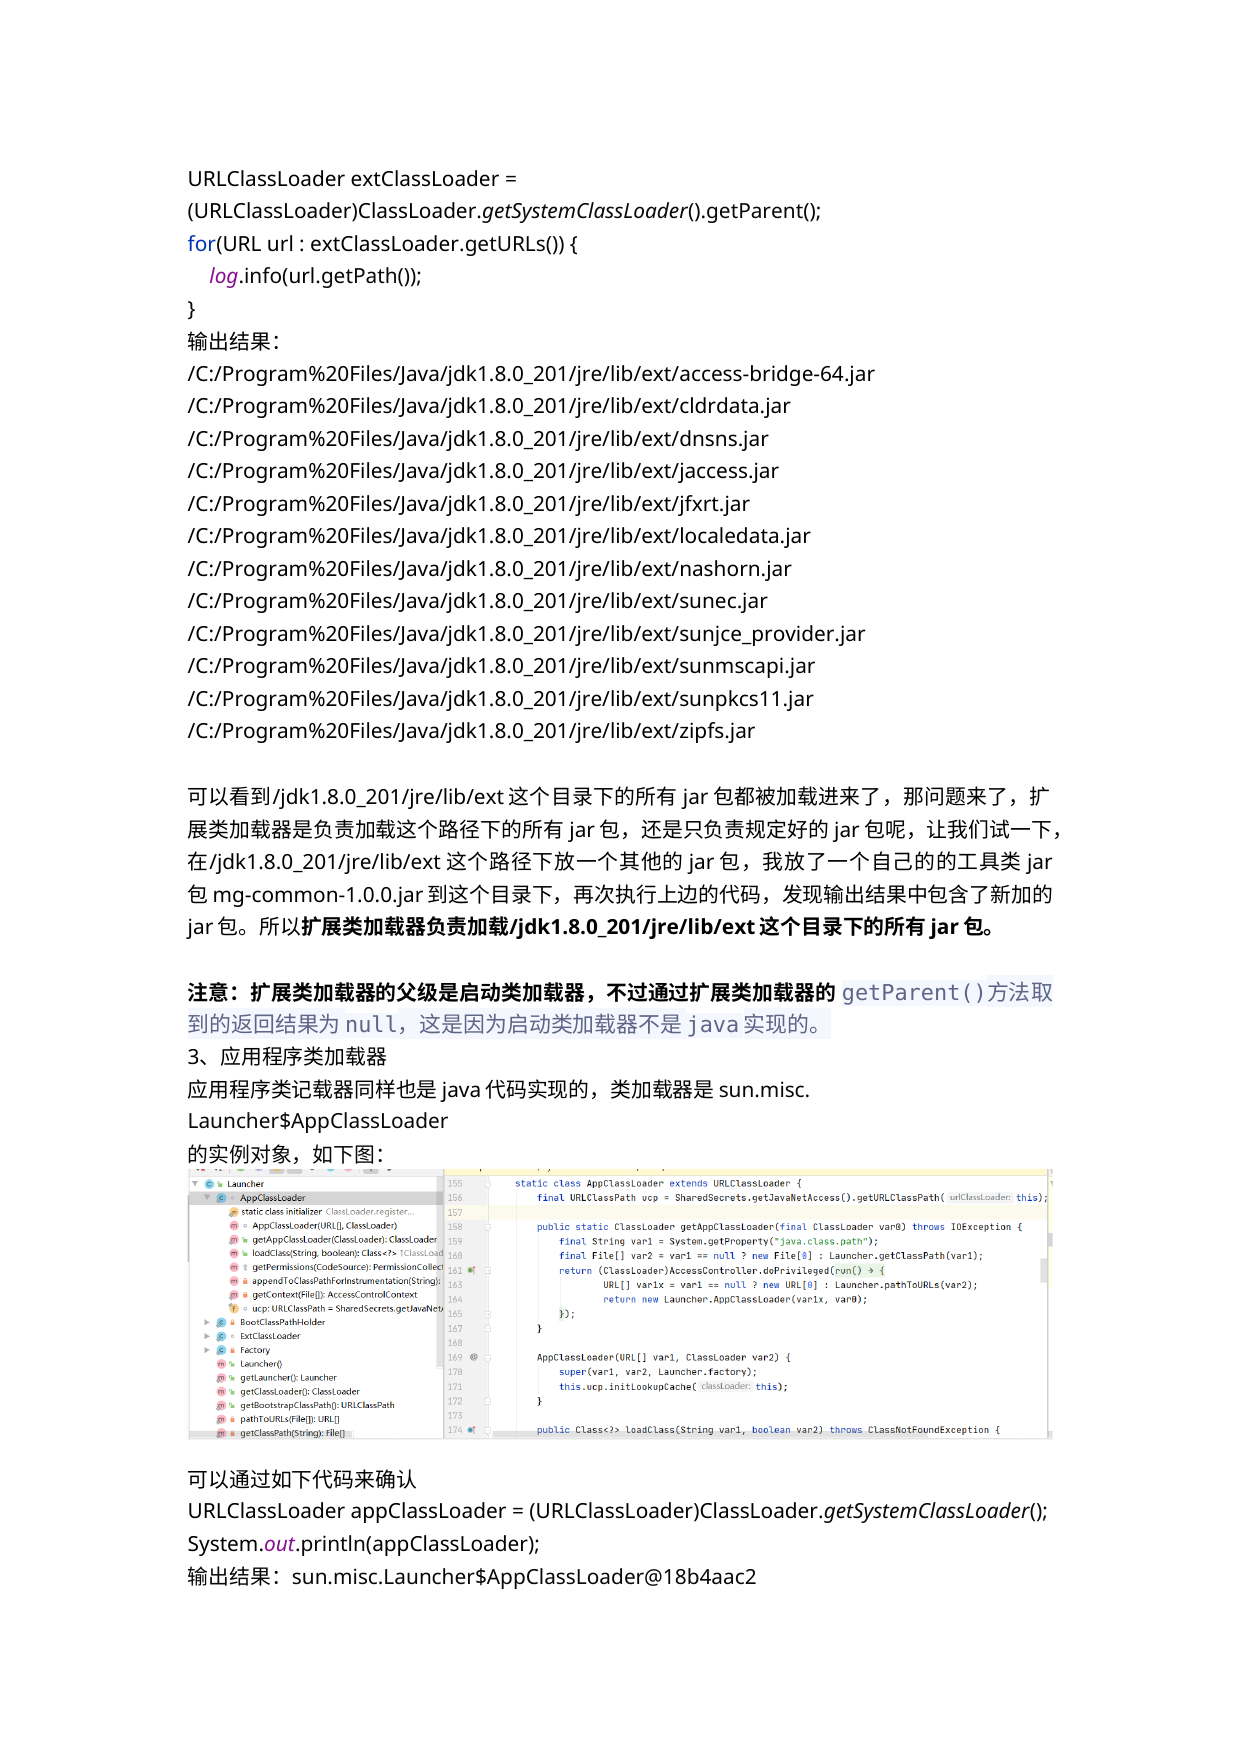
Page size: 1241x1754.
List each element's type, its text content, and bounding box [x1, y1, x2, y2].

text /C:/Program%20Files/Java/jdk1.8.0_201/jre/lib/ext/nashorn.jar [187, 552, 1053, 584]
text 可以看到/jdk1.8.0_201/jre/lib/ext这个目录下的所有jar包都被加载进来了，那问题来了，扩展类加载器是负责加载这个路径下的所有jar包，还是只负责规定好的jar包呢，让我们试一下，在/jdk1.8.0_201/jre/lib/ext这个路径下放一个其他的jar包，我放了一个自己的的工具类jar包mg-common-1.0.0.jar到这个目录下，再次执行上边的代码，发现输出结果中包含了新加的jar包。所以扩展类加载器负责加载/jdk1.8.0_201/jre/lib/ext这个目录下的所有jar包。 [187, 779, 1053, 942]
text /C:/Program%20Files/Java/jdk1.8.0_201/jre/lib/ext/dnsns.jar [187, 422, 1053, 454]
text /C:/Program%20Files/Java/jdk1.8.0_201/jre/lib/ext/localedata.jar [187, 519, 1053, 552]
text 的实例对象，如下图： [187, 1137, 1053, 1169]
text /C:/Program%20Files/Java/jdk1.8.0_201/jre/lib/ext/sunpkcs11.jar [187, 682, 1053, 714]
text 输出结果： [187, 324, 1053, 357]
text 输出结果：sun.misc.Launcher$AppClassLoader@18b4aac2 [187, 1559, 1053, 1592]
text /C:/Program%20Files/Java/jdk1.8.0_201/jre/lib/ext/cldrdata.jar [187, 389, 1053, 422]
text /C:/Program%20Files/Java/jdk1.8.0_201/jre/lib/ext/sunjce_provider.jar [187, 617, 1053, 649]
text /C:/Program%20Files/Java/jdk1.8.0_201/jre/lib/ext/access-bridge-64.jar [187, 357, 1053, 389]
text 3、应用程序类加载器 [187, 1039, 1053, 1072]
text URLClassLoader appClassLoader = (URLClassLoader)ClassLoader.getSystemClassLoader(); System.out.println(appClassLoader); [187, 1494, 1053, 1559]
text /C:/Program%20Files/Java/jdk1.8.0_201/jre/lib/ext/sunmscapi.jar [187, 649, 1053, 682]
text /C:/Program%20Files/Java/jdk1.8.0_201/jre/lib/ext/jfxrt.jar [187, 487, 1053, 519]
picture [187, 1169, 1053, 1440]
text /C:/Program%20Files/Java/jdk1.8.0_201/jre/lib/ext/jaccess.jar [187, 454, 1053, 487]
text 可以通过如下代码来确认 [187, 1462, 1053, 1494]
text URLClassLoader extClassLoader = (URLClassLoader)ClassLoader.getSystemClassLoader().getParent(); for(URL url : extClassLoader.getURLs()) { log.info(url.getPath()); } [187, 162, 1053, 324]
text 应用程序类记载器同样也是java代码实现的，类加载器是sun.misc. Launcher$AppClassLoader [187, 1072, 1053, 1137]
text 注意：扩展类加载器的父级是启动类加载器，不过通过扩展类加载器的getParent()方法取到的返回结果为null，这是因为启动类加载器不是java实现的。 [187, 974, 1053, 1039]
text /C:/Program%20Files/Java/jdk1.8.0_201/jre/lib/ext/sunec.jar [187, 584, 1053, 617]
text /C:/Program%20Files/Java/jdk1.8.0_201/jre/lib/ext/zipfs.jar [187, 714, 1053, 747]
